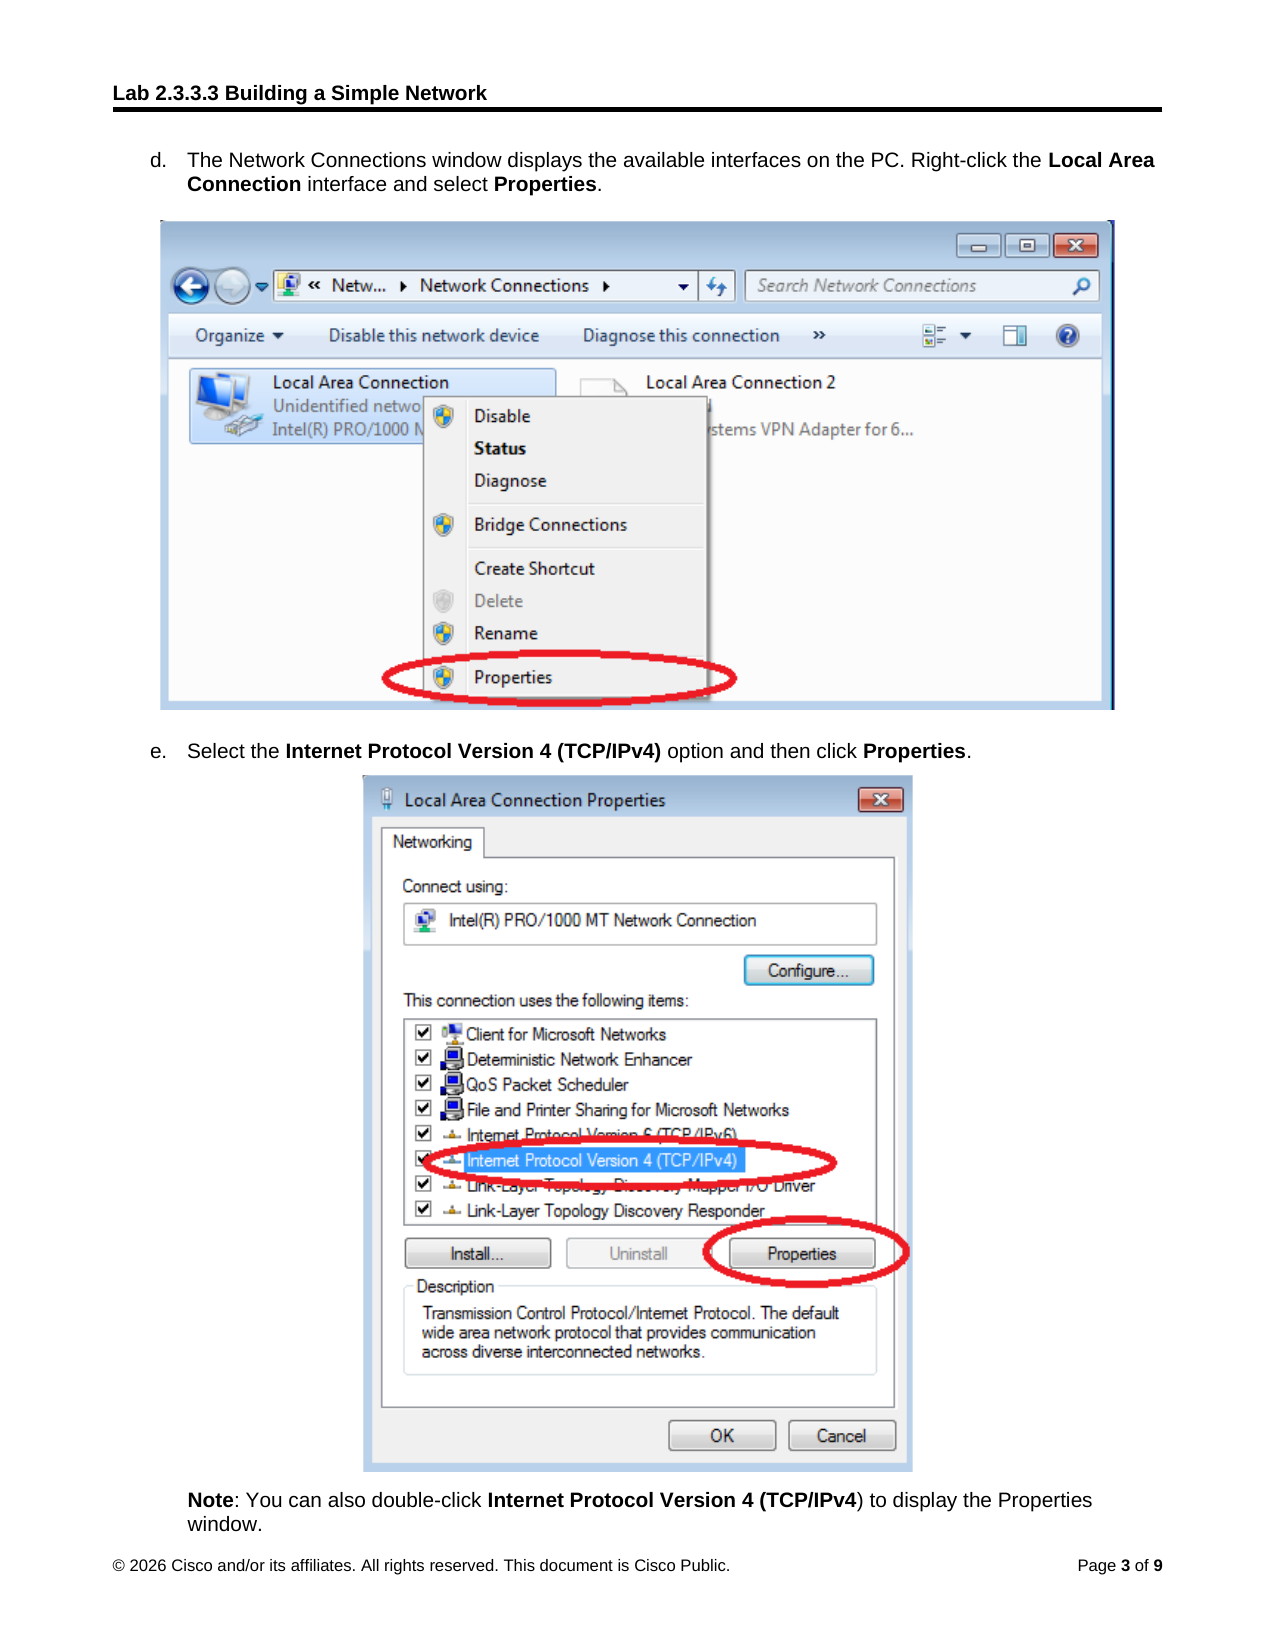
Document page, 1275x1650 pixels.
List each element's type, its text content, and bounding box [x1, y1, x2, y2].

text The Network Connections window displays the available interfaces on the PC. Right-click the Local Area Connection interface and select Properties. [150, 148, 1162, 196]
text Select the Internet Protocol Version 4 (TCP/IPv4) option and then click Properties. [150, 738, 1162, 762]
text Note: You can also double-click Internet Protocol Version 4 (TCP/IPv4) to display the Properties window. [187, 1488, 1162, 1536]
picture [160, 220, 1115, 710]
picture [362, 775, 913, 1472]
